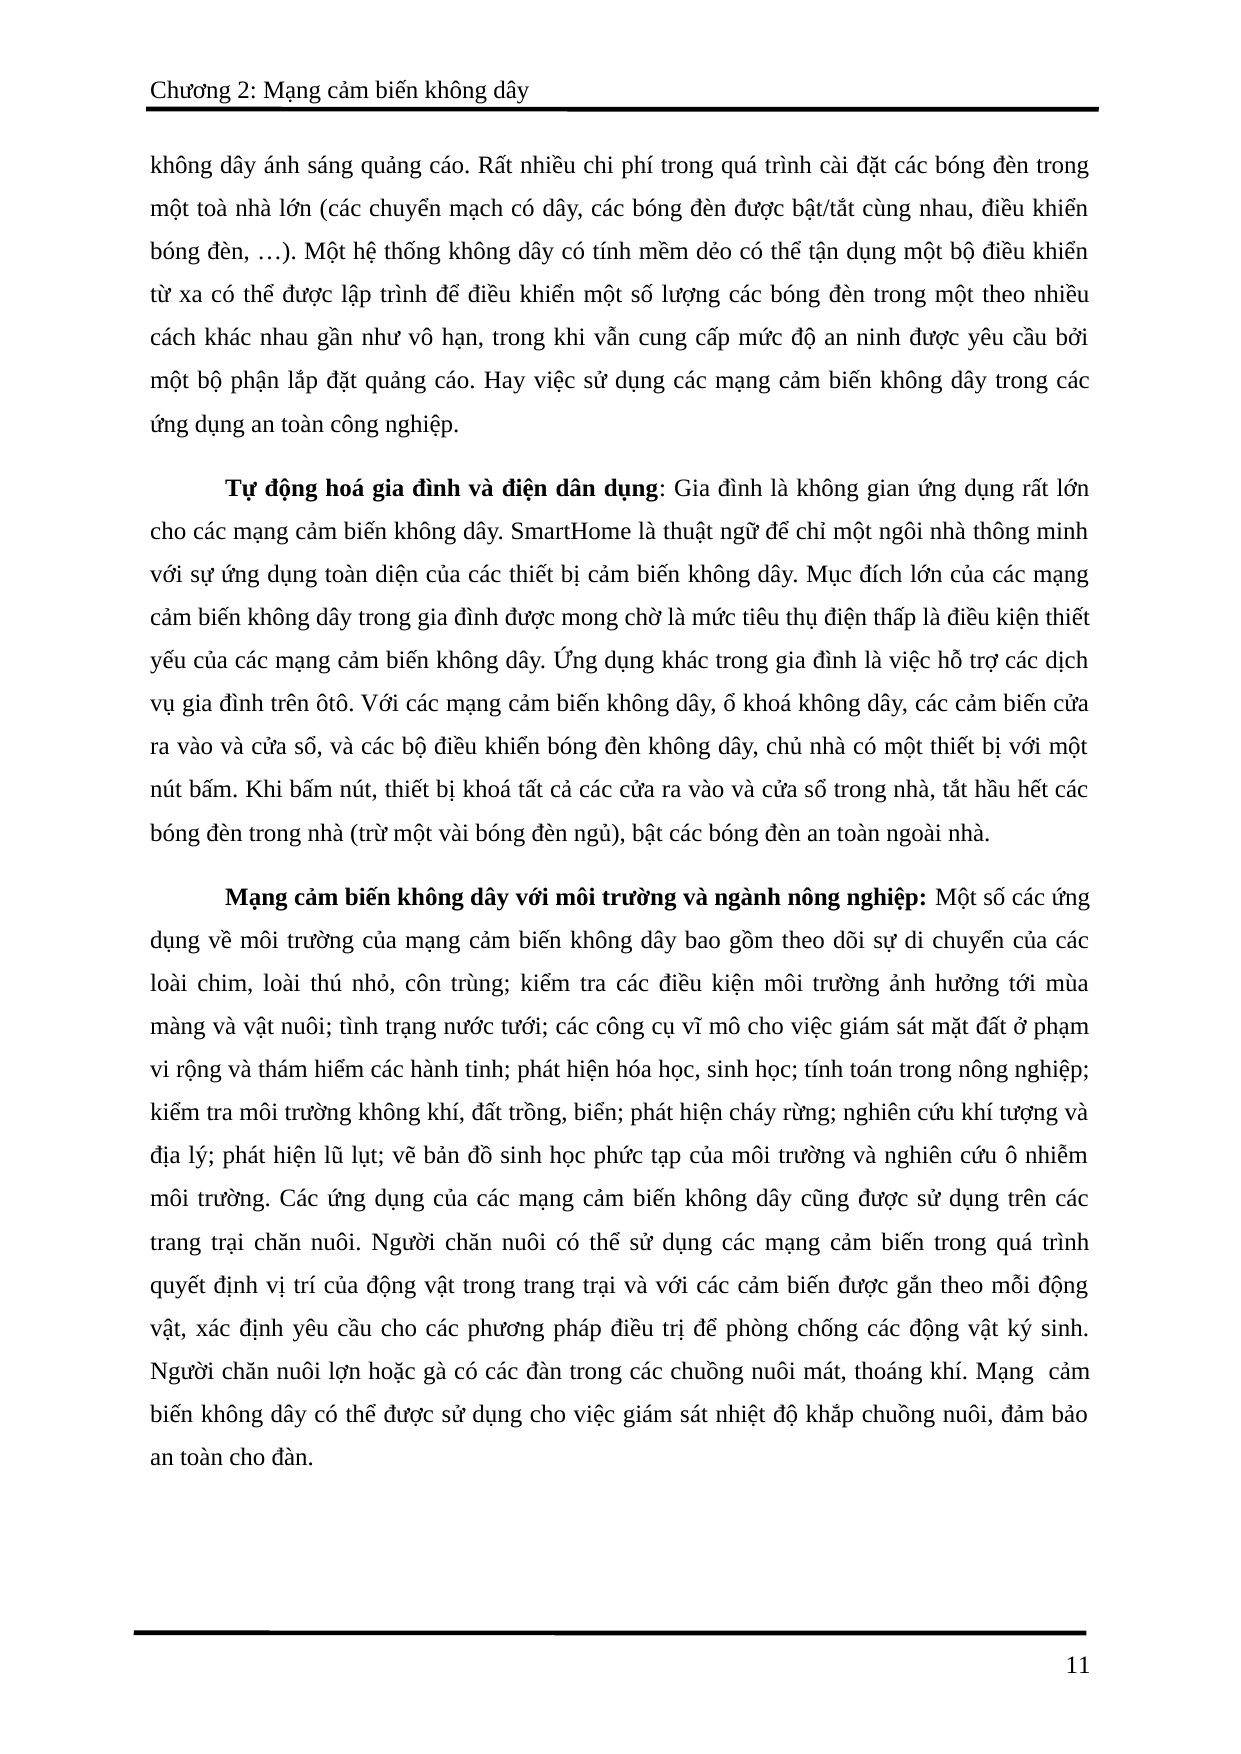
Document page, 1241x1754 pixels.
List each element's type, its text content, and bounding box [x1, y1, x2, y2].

text Tự động hoá gia đình và điện dân dụng: Gia đình là không gian ứng dụng rất lớn cho các mạng cảm biến không dây. SmartHome là thuật ngữ để chỉ một ngôi nhà thông minh với sự ứng dụng toàn diện của các thiết bị cảm biến không dây. Mục đích lớn của các mạng cảm biến không dây trong gia đình được mong chờ là mức tiêu thụ điện thấp là điều kiện thiết yếu của các mạng cảm biến không dây. Ứng dụng khác trong gia đình là việc hỗ trợ các dịch vụ gia đình trên ôtô. Với các mạng cảm biến không dây, ổ khoá không dây, các cảm biến cửa ra vào và cửa sổ, và các bộ điều khiển bóng đèn không dây, chủ nhà có một thiết bị với một nút bấm. Khi bấm nút, thiết bị khoá tất cả các cửa ra vào và cửa sổ trong nhà, tắt hầu hết các bóng đèn trong nhà (trừ một vài bóng đèn ngủ), bật các bóng đèn an toàn ngoài nhà. [150, 473, 1090, 846]
text Mạng cảm biến không dây với môi trường và ngành nông nghiệp: Một số các ứng dụng về môi trường của mạng cảm biến không dây bao gồm theo dõi sự di chuyển của các loài chim, loài thú nhỏ, côn trùng; kiểm tra các điều kiện môi trường ảnh hưởng tới mùa màng và vật nuôi; tình trạng nước tưới; các công cụ vĩ mô cho việc giám sát mặt đất ở phạm vi rộng và thám hiểm các hành tinh; phát hiện hóa học, sinh học; tính toán trong nông nghiệp; kiểm tra môi trường không khí, đất trồng, biển; phát hiện cháy rừng; nghiên cứu khí tượng và địa lý; phát hiện lũ lụt; vẽ bản đồ sinh học phức tạp của môi trường và nghiên cứu ô nhiễm môi trường. Các ứng dụng của các mạng cảm biến không dây cũng được sử dụng trên các trang trại chăn nuôi. Người chăn nuôi có thể sử dụng các mạng cảm biến trong quá trình quyết định vị trí của động vật trong trang trại và với các cảm biến được gắn theo mỗi động vật, xác định yêu cầu cho các phương pháp điều trị để phòng chống các động vật ký sinh. Người chăn nuôi lợn hoặc gà có các đàn trong các chuồng nuôi mát, thoáng khí. Mạng cảm biến không dây có thể được sử dụng cho việc giám sát nhiệt độ khắp chuồng nuôi, đảm bảo an toàn cho đàn. [150, 882, 1090, 1471]
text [150, 150, 1090, 437]
